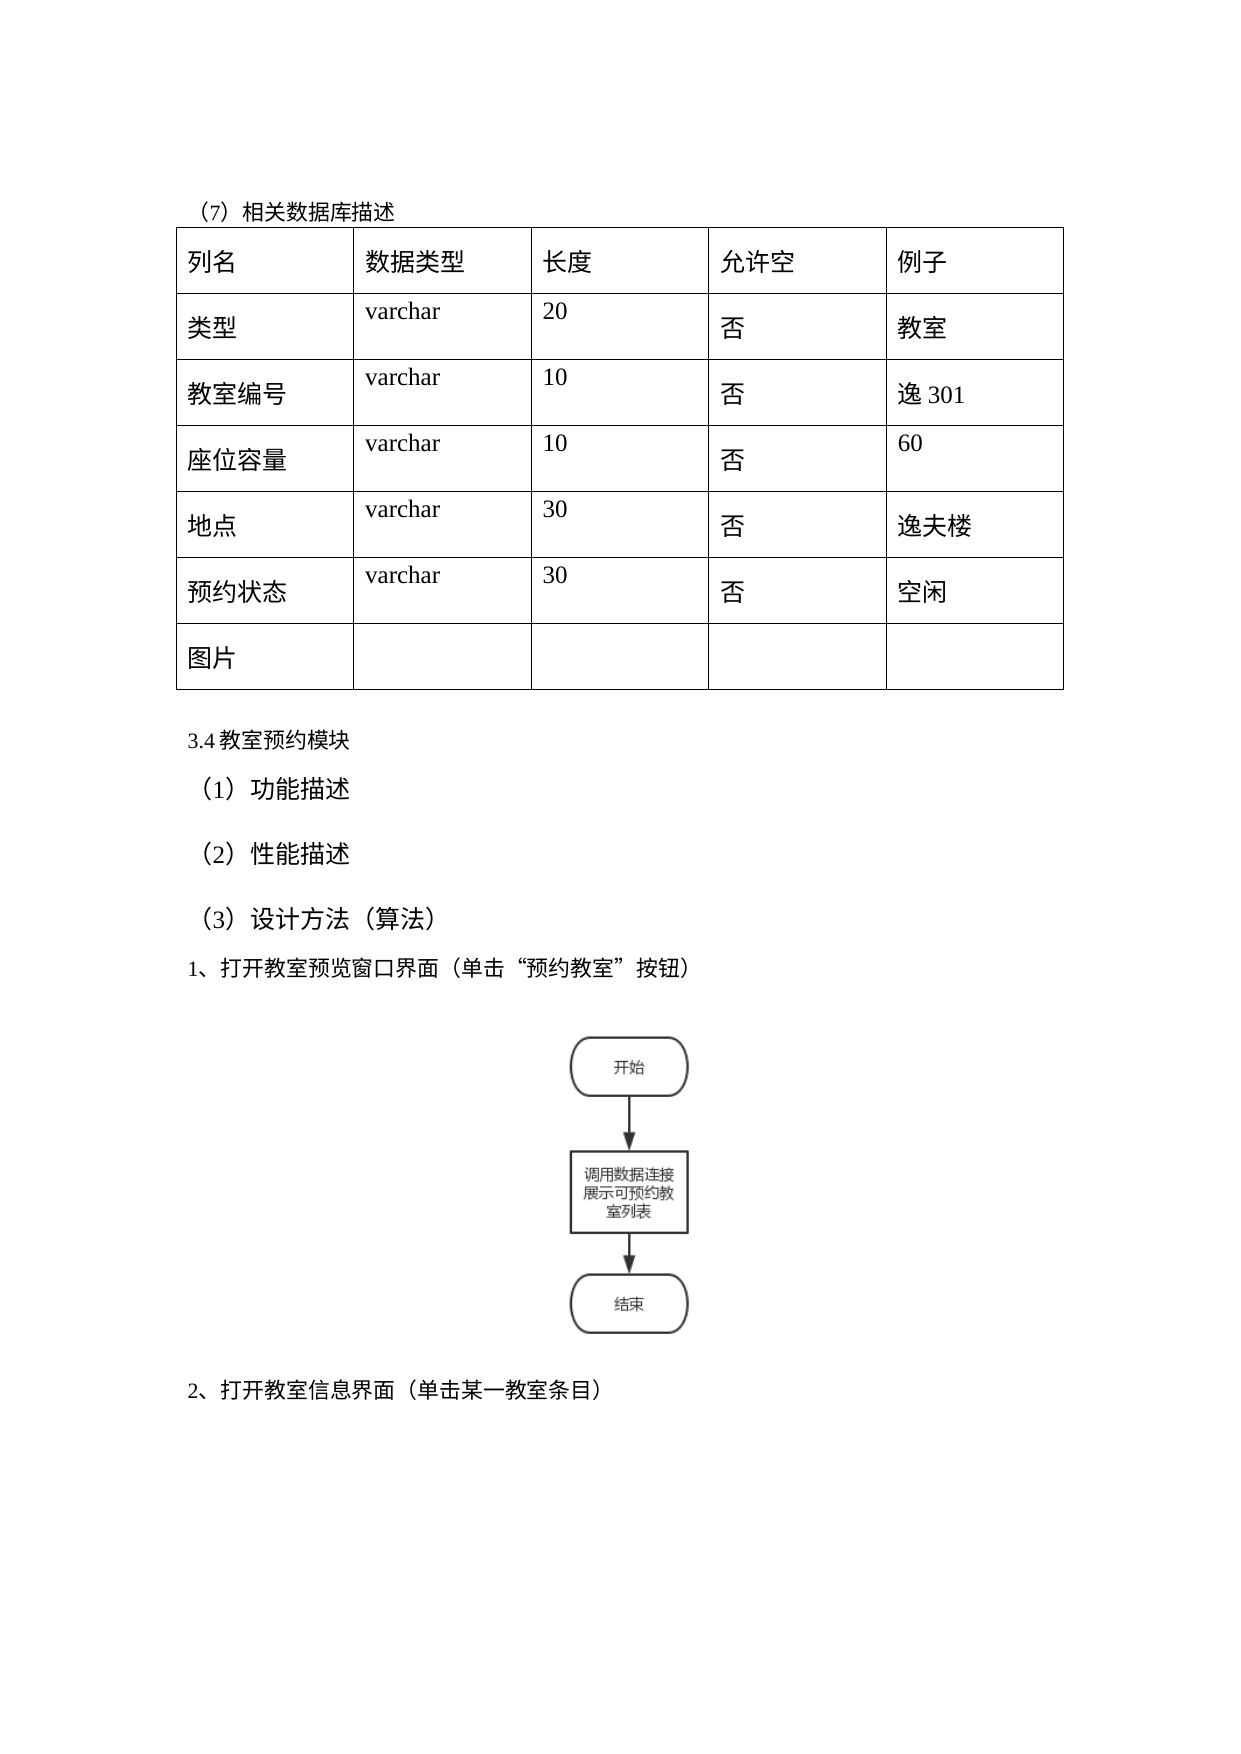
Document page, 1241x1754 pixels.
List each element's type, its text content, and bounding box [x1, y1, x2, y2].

table_cell 10 [532, 360, 708, 425]
table_cell 教室编号 [177, 360, 353, 425]
table_header 长度 [532, 228, 708, 293]
table_cell varchar [354, 426, 531, 491]
table_cell 否 [709, 360, 886, 425]
table_cell 10 [532, 426, 708, 491]
text （7）相关数据库描述 [187, 194, 1053, 227]
table_header 数据类型 [354, 228, 531, 293]
table_cell varchar [354, 294, 531, 359]
table_header 例子 [887, 228, 1063, 293]
table_cell 否 [709, 426, 886, 491]
table_header 列名 [177, 228, 353, 293]
table_cell 否 [709, 558, 886, 623]
picture [516, 982, 725, 1370]
table_cell 图片 [177, 624, 353, 689]
table_cell 类型 [177, 294, 353, 359]
table_cell 逸夫楼 [887, 492, 1063, 557]
table_cell varchar [354, 558, 531, 623]
table_cell [354, 624, 531, 689]
table_cell 教室 [887, 294, 1063, 359]
text 3.4教室预约模块 [187, 723, 1053, 755]
text 1、打开教室预览窗口界面（单击“预约教室”按钮） [187, 950, 1053, 983]
table_cell 空闲 [887, 558, 1063, 623]
table_cell 30 [532, 558, 708, 623]
table_cell [887, 624, 1063, 689]
table_cell [709, 624, 886, 689]
text （1）功能描述 [187, 755, 1053, 820]
table_cell 逸301 [887, 360, 1063, 425]
table_cell varchar [354, 492, 531, 557]
table_cell 20 [532, 294, 708, 359]
table_header 允许空 [709, 228, 886, 293]
table_cell 60 [887, 426, 1063, 491]
table_cell 30 [532, 492, 708, 557]
text （2）性能描述 [187, 820, 1053, 885]
table_cell 预约状态 [177, 558, 353, 623]
table_cell varchar [354, 360, 531, 425]
table_cell 否 [709, 294, 886, 359]
text 2、打开教室信息界面（单击某一教室条目） [187, 1373, 1053, 1405]
table_cell [532, 624, 708, 689]
text （3）设计方法（算法） [187, 885, 1053, 950]
table_cell 地点 [177, 492, 353, 557]
table_cell 否 [709, 492, 886, 557]
table_cell 座位容量 [177, 426, 353, 491]
